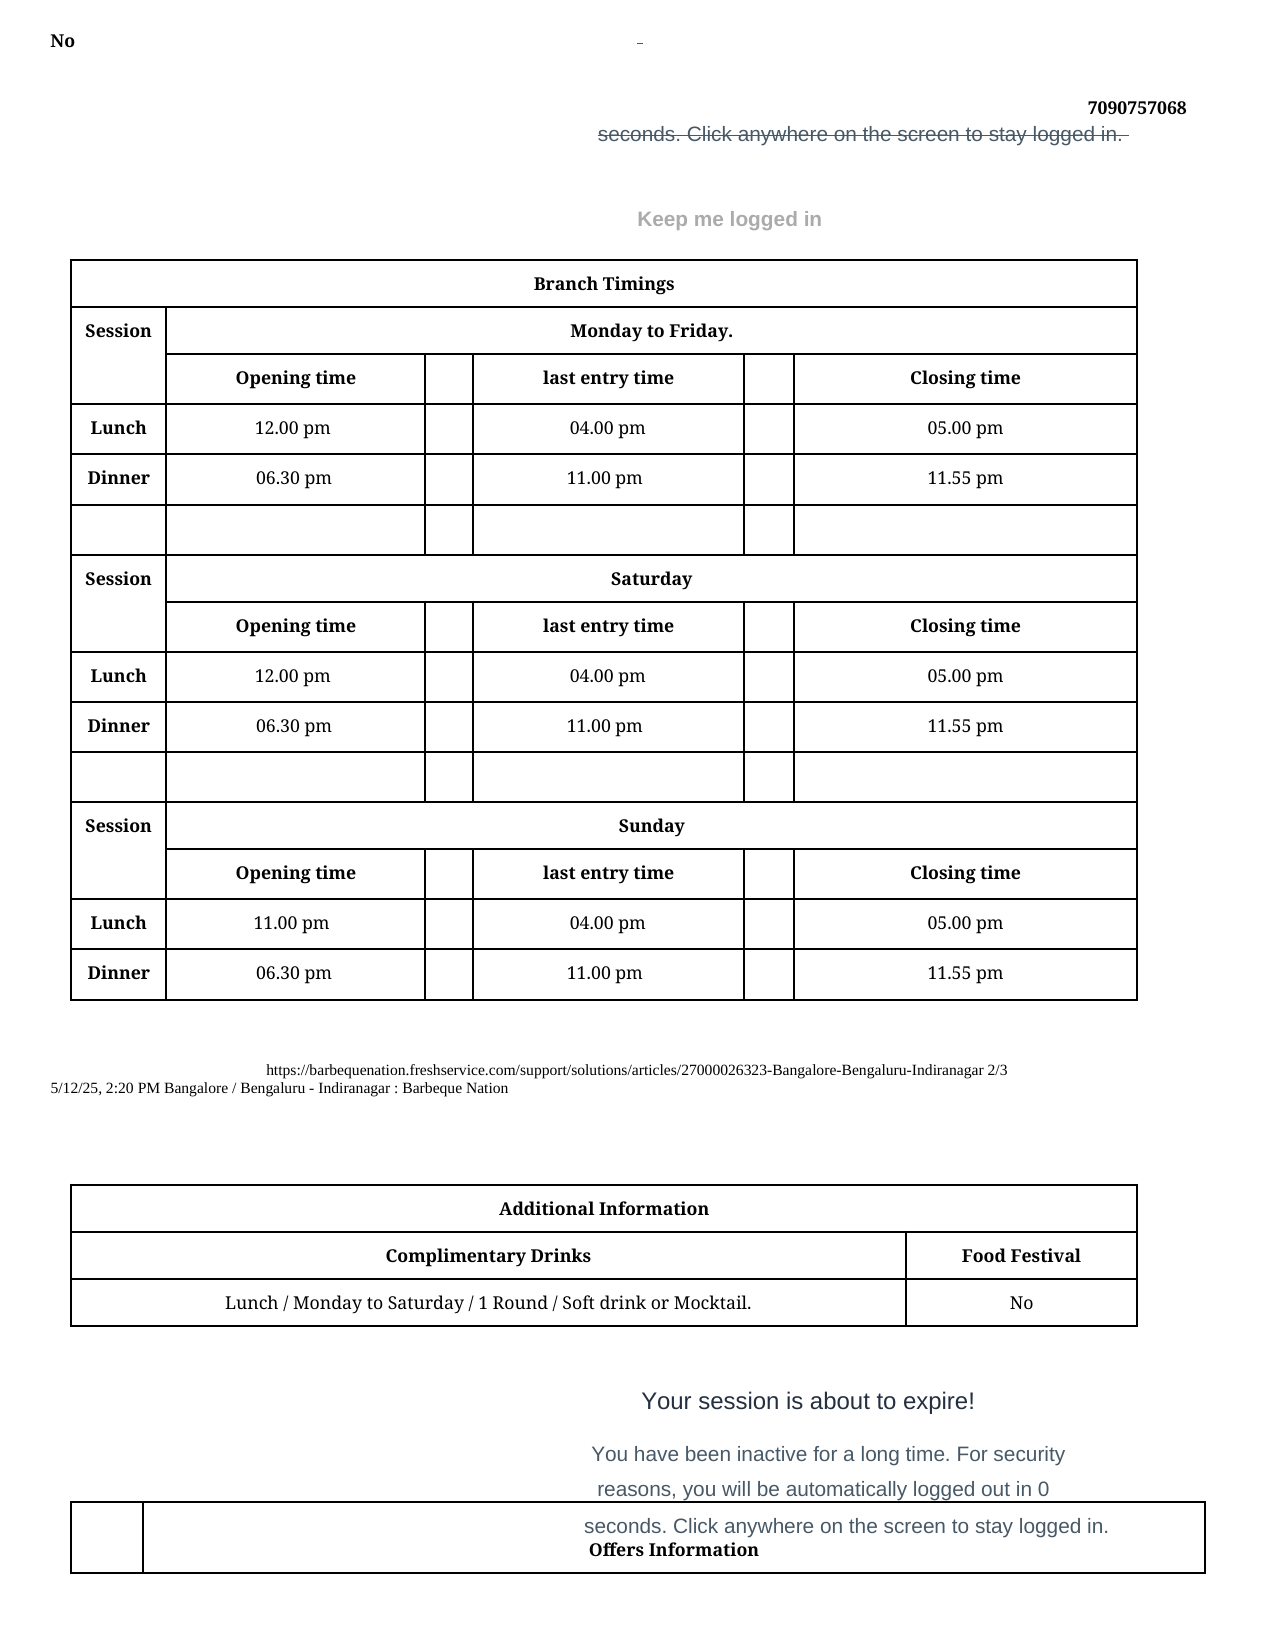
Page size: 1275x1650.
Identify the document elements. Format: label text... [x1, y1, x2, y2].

table_cell [426, 355, 472, 403]
table_cell Session [72, 803, 165, 898]
table_cell [474, 506, 743, 553]
table_cell Dinner [72, 455, 165, 503]
table_cell 04.00 pm [474, 405, 743, 453]
table_cell last entry time [474, 355, 743, 403]
table_cell [426, 703, 472, 751]
table_cell [426, 900, 472, 948]
text You have been inactive for a long time. For security [50, 1441, 1066, 1465]
table_cell 11.55 pm [795, 950, 1136, 998]
text Your session is about to expire! [50, 1387, 975, 1415]
table_cell [72, 753, 165, 801]
table_cell [474, 753, 743, 801]
table_cell Opening time [167, 603, 424, 651]
table_cell [745, 753, 793, 801]
table_cell [745, 355, 793, 403]
table_cell last entry time [474, 850, 743, 898]
table_cell [426, 653, 472, 701]
table_cell [745, 405, 793, 453]
table_cell No [907, 1280, 1136, 1325]
table_cell [745, 703, 793, 751]
table_cell [426, 850, 472, 898]
text No [50, 28, 637, 52]
table_cell Closing time [795, 355, 1136, 403]
table_cell [167, 506, 424, 553]
table_cell 06.30 pm [167, 455, 424, 503]
table_cell 06.30 pm [167, 703, 424, 751]
table_cell Complimentary Drinks [72, 1233, 905, 1278]
table_cell Food Festival [907, 1233, 1136, 1278]
table_cell 05.00 pm [795, 405, 1136, 453]
table_cell Closing time [795, 850, 1136, 898]
table_cell Session [72, 308, 165, 403]
table_cell [426, 950, 472, 998]
text 5/12/25, 2:20 PM Bangalore / Bengaluru - Indiranagar : Barbeque Nation [50, 1079, 1224, 1097]
table_header [72, 1503, 142, 1572]
text https://barbequenation.freshservice.com/support/solutions/articles/27000026323-Bangalore-Bengaluru-Indiranagar 2/3 [50, 1061, 1224, 1079]
text 7090757068 [50, 96, 1187, 120]
text reasons, you will be automatically logged out in 0 [50, 1477, 1050, 1501]
table_cell [426, 506, 472, 553]
table_cell [426, 603, 472, 651]
table_cell [426, 753, 472, 801]
text seconds. Click anywhere on the screen to stay logged in. [50, 121, 1123, 145]
table_header Branch Timings [72, 261, 1136, 306]
table_cell [745, 850, 793, 898]
table_cell 11.00 pm [474, 950, 743, 998]
table_cell [426, 405, 472, 453]
table_cell Session [72, 556, 165, 651]
table_cell [745, 455, 793, 503]
table_cell 12.00 pm [167, 653, 424, 701]
table_cell [745, 950, 793, 998]
table_header seconds. Click anywhere on the screen to stay logged in. Offers Information [144, 1503, 1204, 1572]
table_cell Opening time [167, 850, 424, 898]
table_cell [426, 455, 472, 503]
table_cell [745, 603, 793, 651]
table_cell 11.55 pm [795, 703, 1136, 751]
table_cell Opening time [167, 355, 424, 403]
table_cell 05.00 pm [795, 653, 1136, 701]
table_cell Lunch [72, 900, 165, 948]
table_cell Saturday [167, 556, 1136, 601]
table_cell [795, 506, 1136, 553]
table_cell 11.00 pm [474, 703, 743, 751]
table_cell Lunch [72, 653, 165, 701]
table_cell Dinner [72, 703, 165, 751]
table_cell 11.00 pm [474, 455, 743, 503]
table_cell [745, 653, 793, 701]
table_cell 11.00 pm [167, 900, 424, 948]
table_cell 11.55 pm [795, 455, 1136, 503]
table_cell Closing time [795, 603, 1136, 651]
table_cell 06.30 pm [167, 950, 424, 998]
table_cell last entry time [474, 603, 743, 651]
table_cell Dinner [72, 950, 165, 998]
table_cell [795, 753, 1136, 801]
table_header Additional Information [72, 1186, 1136, 1231]
table_cell Monday to Friday. [167, 308, 1136, 353]
table_cell Sunday [167, 803, 1136, 848]
table_cell 12.00 pm [167, 405, 424, 453]
table_cell Lunch [72, 405, 165, 453]
table_cell Lunch / Monday to Saturday / 1 Round / Soft drink or Mocktail. [72, 1280, 905, 1325]
table_cell [167, 753, 424, 801]
table_cell 04.00 pm [474, 900, 743, 948]
table_cell 04.00 pm [474, 653, 743, 701]
text Keep me logged in [637, 207, 1224, 231]
table_cell [745, 900, 793, 948]
table_cell [72, 506, 165, 553]
table_cell 05.00 pm [795, 900, 1136, 948]
table_cell [745, 506, 793, 553]
